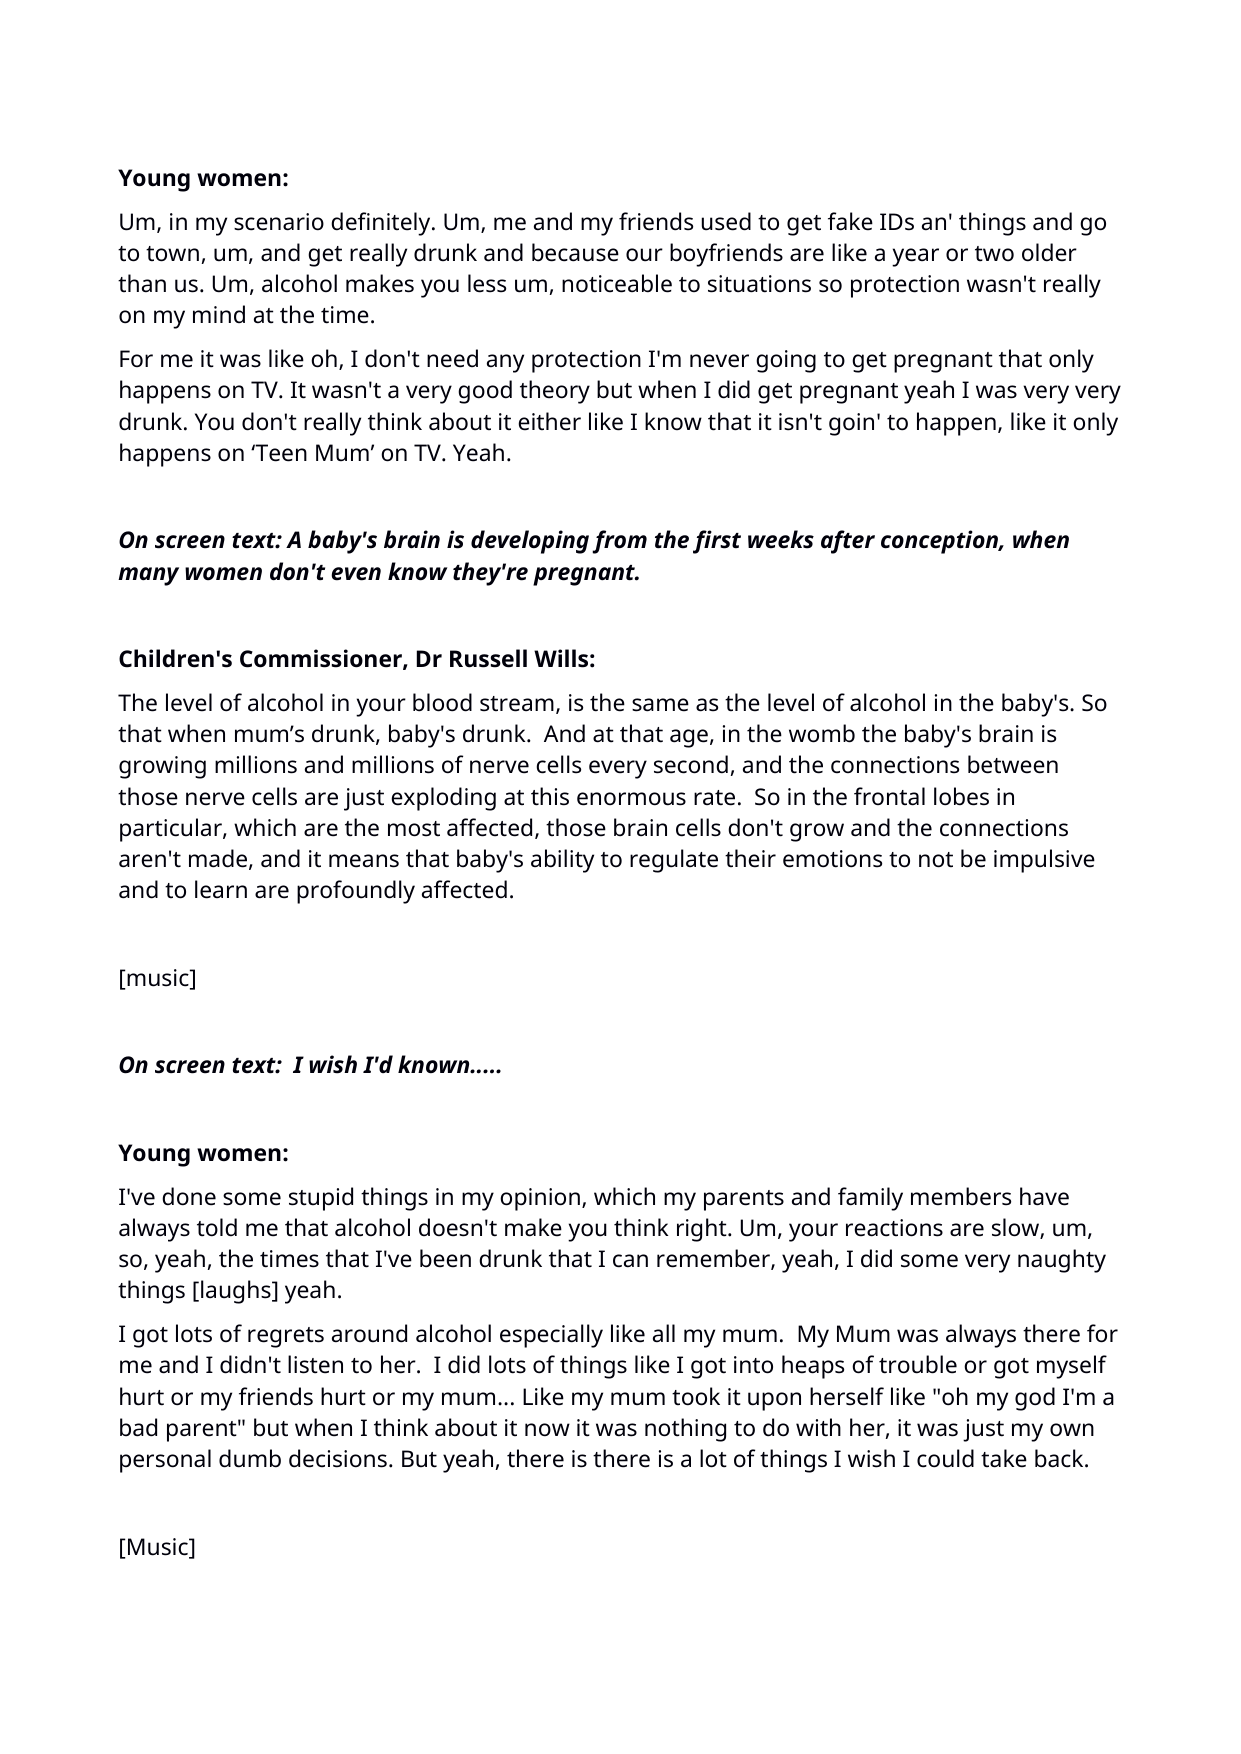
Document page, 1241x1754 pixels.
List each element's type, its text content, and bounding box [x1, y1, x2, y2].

text Um, in my scenario definitely. Um, me and my friends used to get fake IDs an' things and go to town, um, and get really drunk and because our boyfriends are like a year or two older than us. Um, alcohol makes you less um, noticeable to situations so protection wasn't really on my mind at the time. [118, 206, 1122, 331]
text [Music] [118, 1531, 1122, 1562]
text Young women: [118, 162, 1122, 193]
text For me it was like oh, I don't need any protection I'm never going to get pregnant that only happens on TV. It wasn't a very good theory but when I did get pregnant yeah I was very very drunk. You don't really think about it either like I know that it isn't goin' to happen, like it only happens on ‘Teen Mum’ on TV. Yeah. [118, 343, 1122, 468]
text On screen text: A baby's brain is developing from the first weeks after conception, when many women don't even know they're pregnant. [118, 524, 1122, 587]
text Children's Commissioner, Dr Russell Wills: [118, 643, 1122, 674]
text I got lots of regrets around alcohol especially like all my mum. My Mum was always there for me and I didn't listen to her. I did lots of things like I got into heaps of trouble or got myself hurt or my friends hurt or my mum... Like my mum took it upon herself like "oh my god I'm a bad parent" but when I think about it now it was nothing to do with her, it was just my own personal dumb decisions. But yeah, there is there is a lot of things I wish I could take back. [118, 1318, 1122, 1474]
text [music] [118, 962, 1122, 993]
text Young women: [118, 1137, 1122, 1168]
text The level of alcohol in your blood stream, is the same as the level of alcohol in the baby's. So that when mum’s drunk, baby's drunk. And at that age, in the womb the baby's brain is growing millions and millions of nerve cells every second, and the connections between those nerve cells are just exploding at this enormous rate. So in the frontal lobes in particular, which are the most affected, those brain cells don't grow and the connections aren't made, and it means that baby's ability to regulate their emotions to not be impulsive and to learn are profoundly affected. [118, 687, 1122, 906]
text I've done some stupid things in my opinion, which my parents and family members have always told me that alcohol doesn't make you think right. Um, your reactions are slow, um, so, yeah, the times that I've been drunk that I can remember, yeah, I did some very naughty things [laughs] yeah. [118, 1181, 1122, 1306]
text On screen text: I wish I'd known..... [118, 1049, 1122, 1081]
